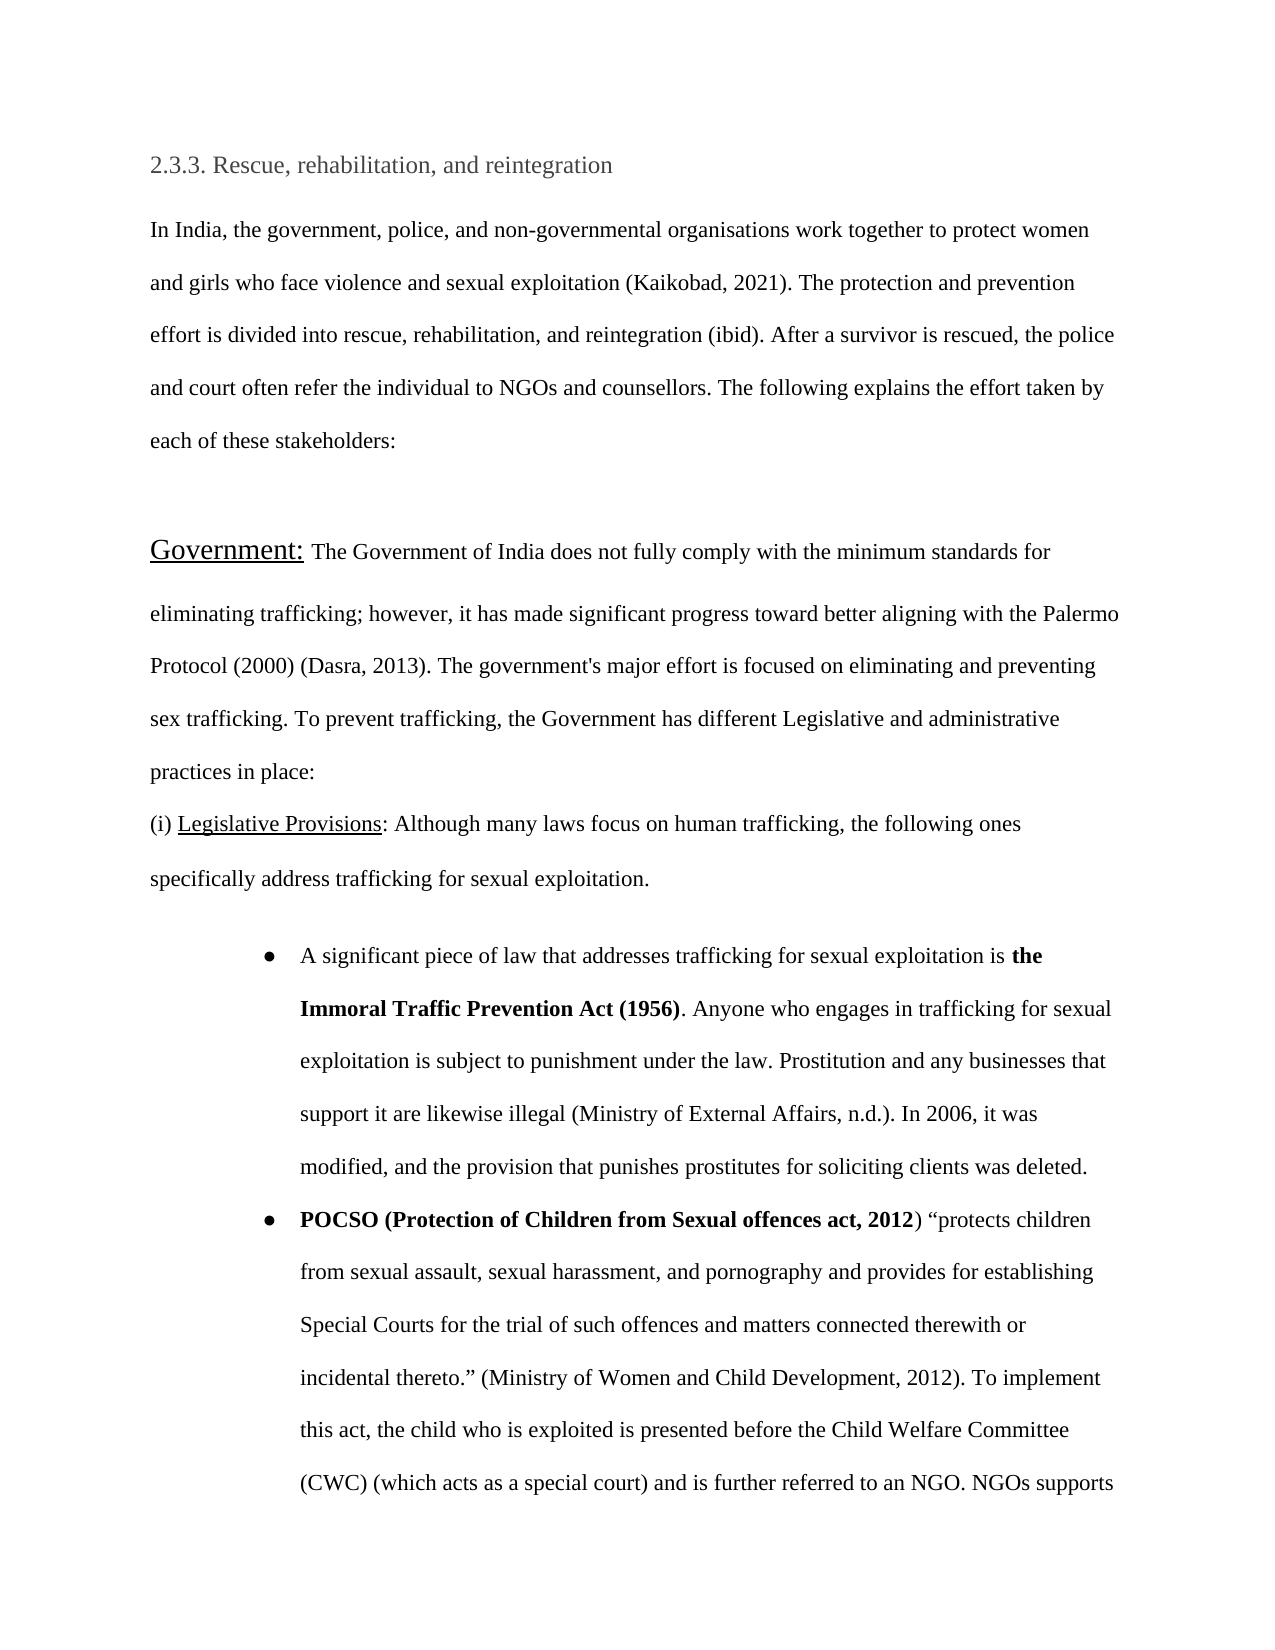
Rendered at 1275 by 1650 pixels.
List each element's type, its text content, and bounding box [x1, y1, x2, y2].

text In India, the government, police, and non-governmental organisations work together to protect women and girls who face violence and sexual exploitation (Kaikobad, 2021). The protection and prevention effort is divided into rescue, rehabilitation, and reintegration (ibid). After a survivor is rescued, the police and court often refer the individual to NGOs and counsellors. The following explains the effort taken by each of these stakeholders: [150, 216, 1117, 453]
subtitle Rescue, rehabilitation, and reintegration [150, 150, 1139, 179]
text Government: The Government of India does not fully comply with the minimum standards for [150, 532, 1139, 566]
text specifically address trafficking for sexual exploitation. [150, 864, 1139, 891]
list Legislative Provisions: Although many laws focus on human trafficking, the following ones [150, 811, 1139, 837]
text eliminating trafficking; however, it has made significant progress toward better aligning with the Palermo Protocol (2000) (Dasra, 2013). The government's major effort is focused on eliminating and preventing sex trafficking. To prevent trafficking, the Government has different Legislative and administrative practices in place: [150, 600, 1121, 784]
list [262, 1206, 1123, 1496]
list A significant piece of law that addresses trafficking for sexual exploitation is the Immoral Traffic Prevention Act (1956). Anyone who engages in trafficking for sexual exploitation is subject to punishment under the law. Prostitution and any businesses that support it are likewise illegal (Ministry of External Affairs, n.d.). In 2006, it was modified, and the provision that punishes prostitutes for soliciting clients was deleted. [262, 942, 1113, 1179]
